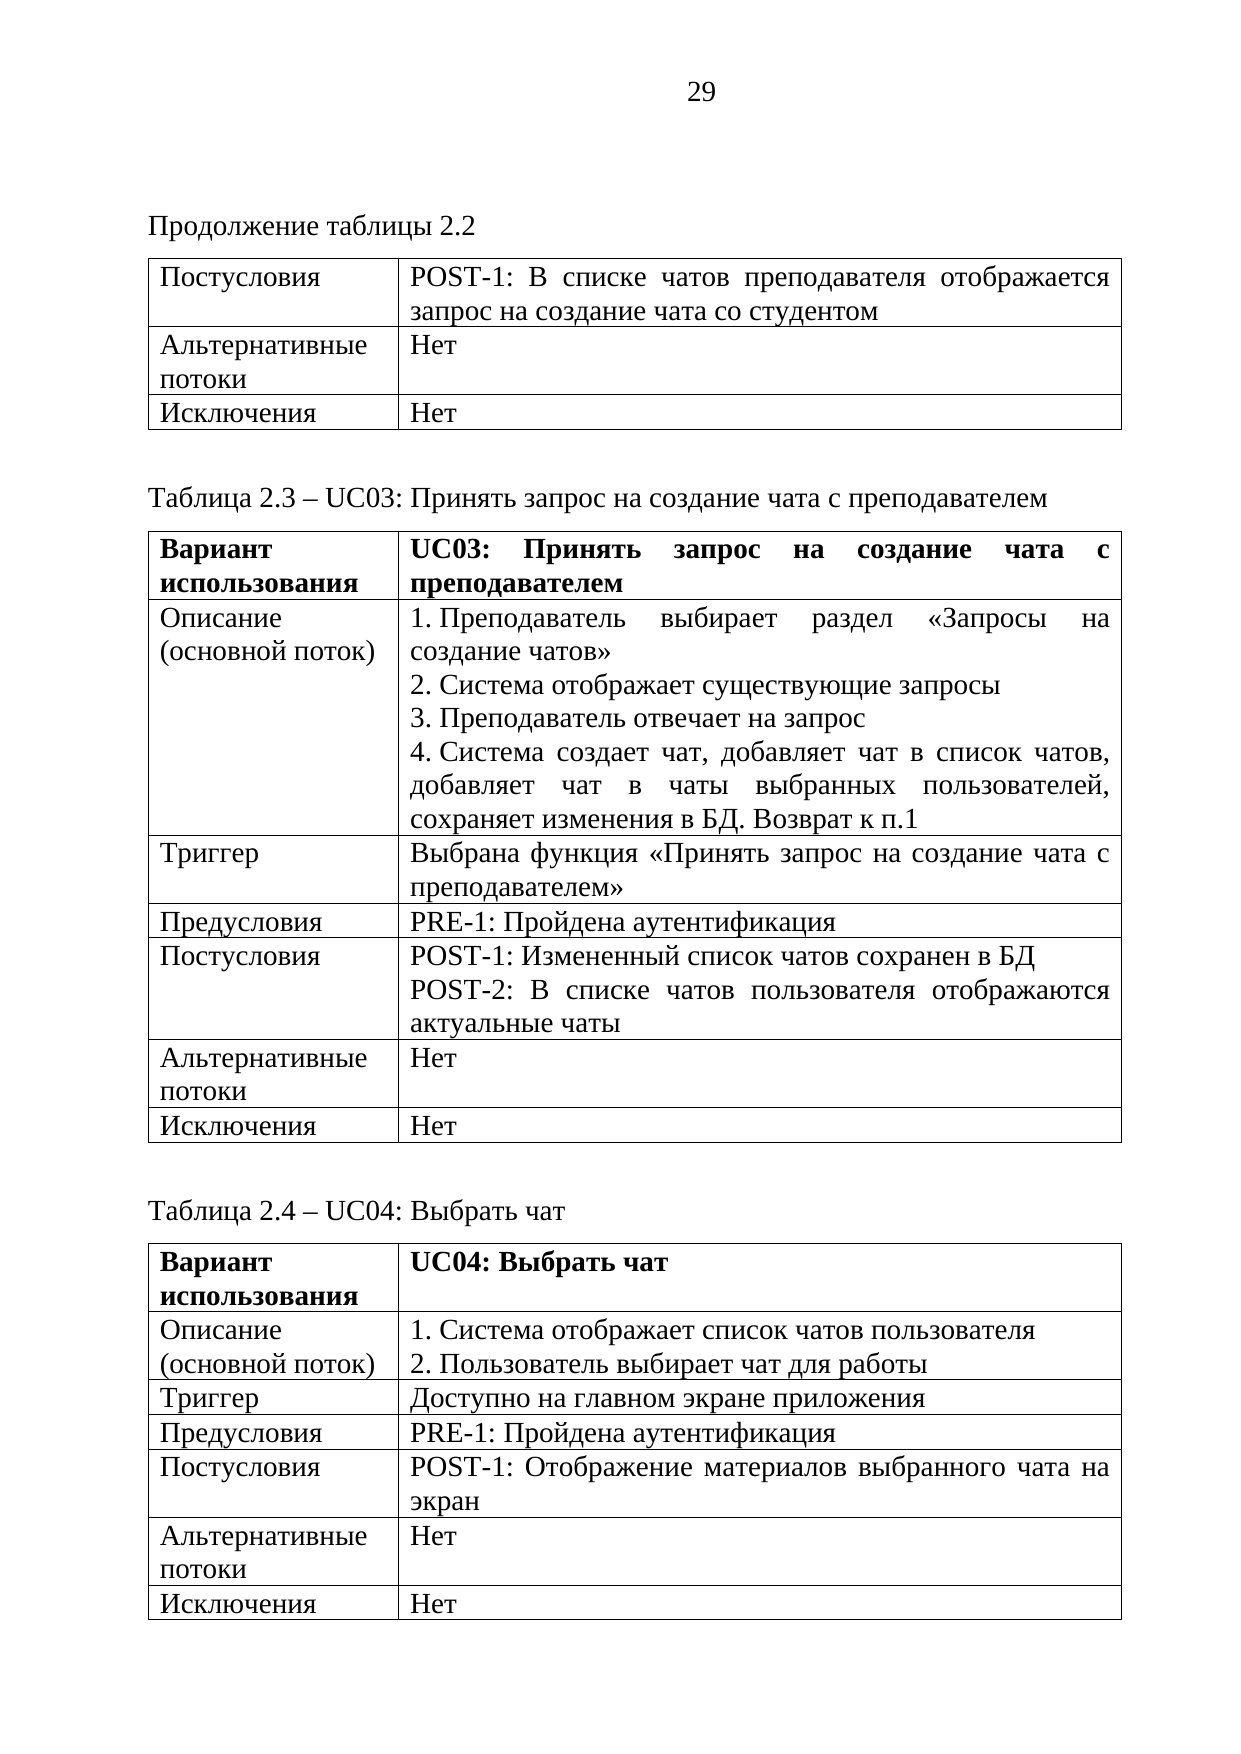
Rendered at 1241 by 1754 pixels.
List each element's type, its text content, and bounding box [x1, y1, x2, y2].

table_cell PRE-1: Пройдена аутентификация [399, 1415, 1121, 1448]
table_cell Доступно на главном экране приложения [399, 1380, 1121, 1414]
text Таблица 2.4 – UC04: Выбрать чат [148, 1193, 1181, 1226]
table_cell Постусловия [149, 938, 398, 1039]
table_cell Система отображает список чатов пользователя Пользователь выбирает чат для работы [399, 1312, 1121, 1379]
table_cell Постусловия [149, 1450, 398, 1517]
table_cell Описание (основной поток) [149, 1312, 398, 1379]
table_cell Нет [399, 1586, 1121, 1619]
table_cell Альтернативные потоки [149, 1518, 398, 1585]
table_cell Альтернативные потоки [149, 1040, 398, 1107]
table_cell Исключения [149, 395, 398, 429]
table_header POST-1: В списке чатов преподавателя отображается запрос на создание чата со студентом [399, 259, 1121, 326]
table_header UC03: Принять запрос на создание чата с преподавателем [399, 532, 1121, 599]
table_cell Исключения [149, 1586, 398, 1619]
table_cell Альтернативные потоки [149, 327, 398, 394]
table_cell Предусловия [149, 1415, 398, 1448]
table_cell Описание (основной поток) [149, 600, 398, 834]
table_cell POST-1: Отображение материалов выбранного чата на экран [399, 1450, 1121, 1517]
table_cell Предусловия [149, 904, 398, 937]
table_cell Триггер [149, 836, 398, 903]
table_cell POST-1: Измененный список чатов сохранен в БД POST-2: В списке чатов пользователя отображаются актуальные чаты [399, 938, 1121, 1039]
table_cell Нет [399, 1518, 1121, 1585]
table_cell Нет [399, 1108, 1121, 1142]
table_header Вариант использования [149, 532, 398, 599]
table_cell Исключения [149, 1108, 398, 1142]
text Продолжение таблицы 2.2 [148, 208, 1181, 241]
table_header Вариант использования [149, 1244, 398, 1311]
table_cell Триггер [149, 1380, 398, 1414]
text Таблица 2.3 – UC03: Принять запрос на создание чата с преподавателем [148, 480, 1181, 514]
table_header UC04: Выбрать чат [399, 1244, 1121, 1311]
table_cell Нет [399, 395, 1121, 429]
table_cell Нет [399, 327, 1121, 394]
table_cell Выбрана функция «Принять запрос на создание чата с преподавателем» [399, 836, 1121, 903]
table_header Постусловия [149, 259, 398, 326]
table_cell Преподаватель выбирает раздел «Запросы на создание чатов» Система отображает существующие запросы Преподаватель отвечает на запрос Система создает чат, добавляет чат в список чатов, добавляет чат в чаты выбранных пользователей, сохраняет изменения в БД. Возврат к п.1 [399, 600, 1121, 834]
table_cell PRE-1: Пройдена аутентификация [399, 904, 1121, 937]
table_cell Нет [399, 1040, 1121, 1107]
